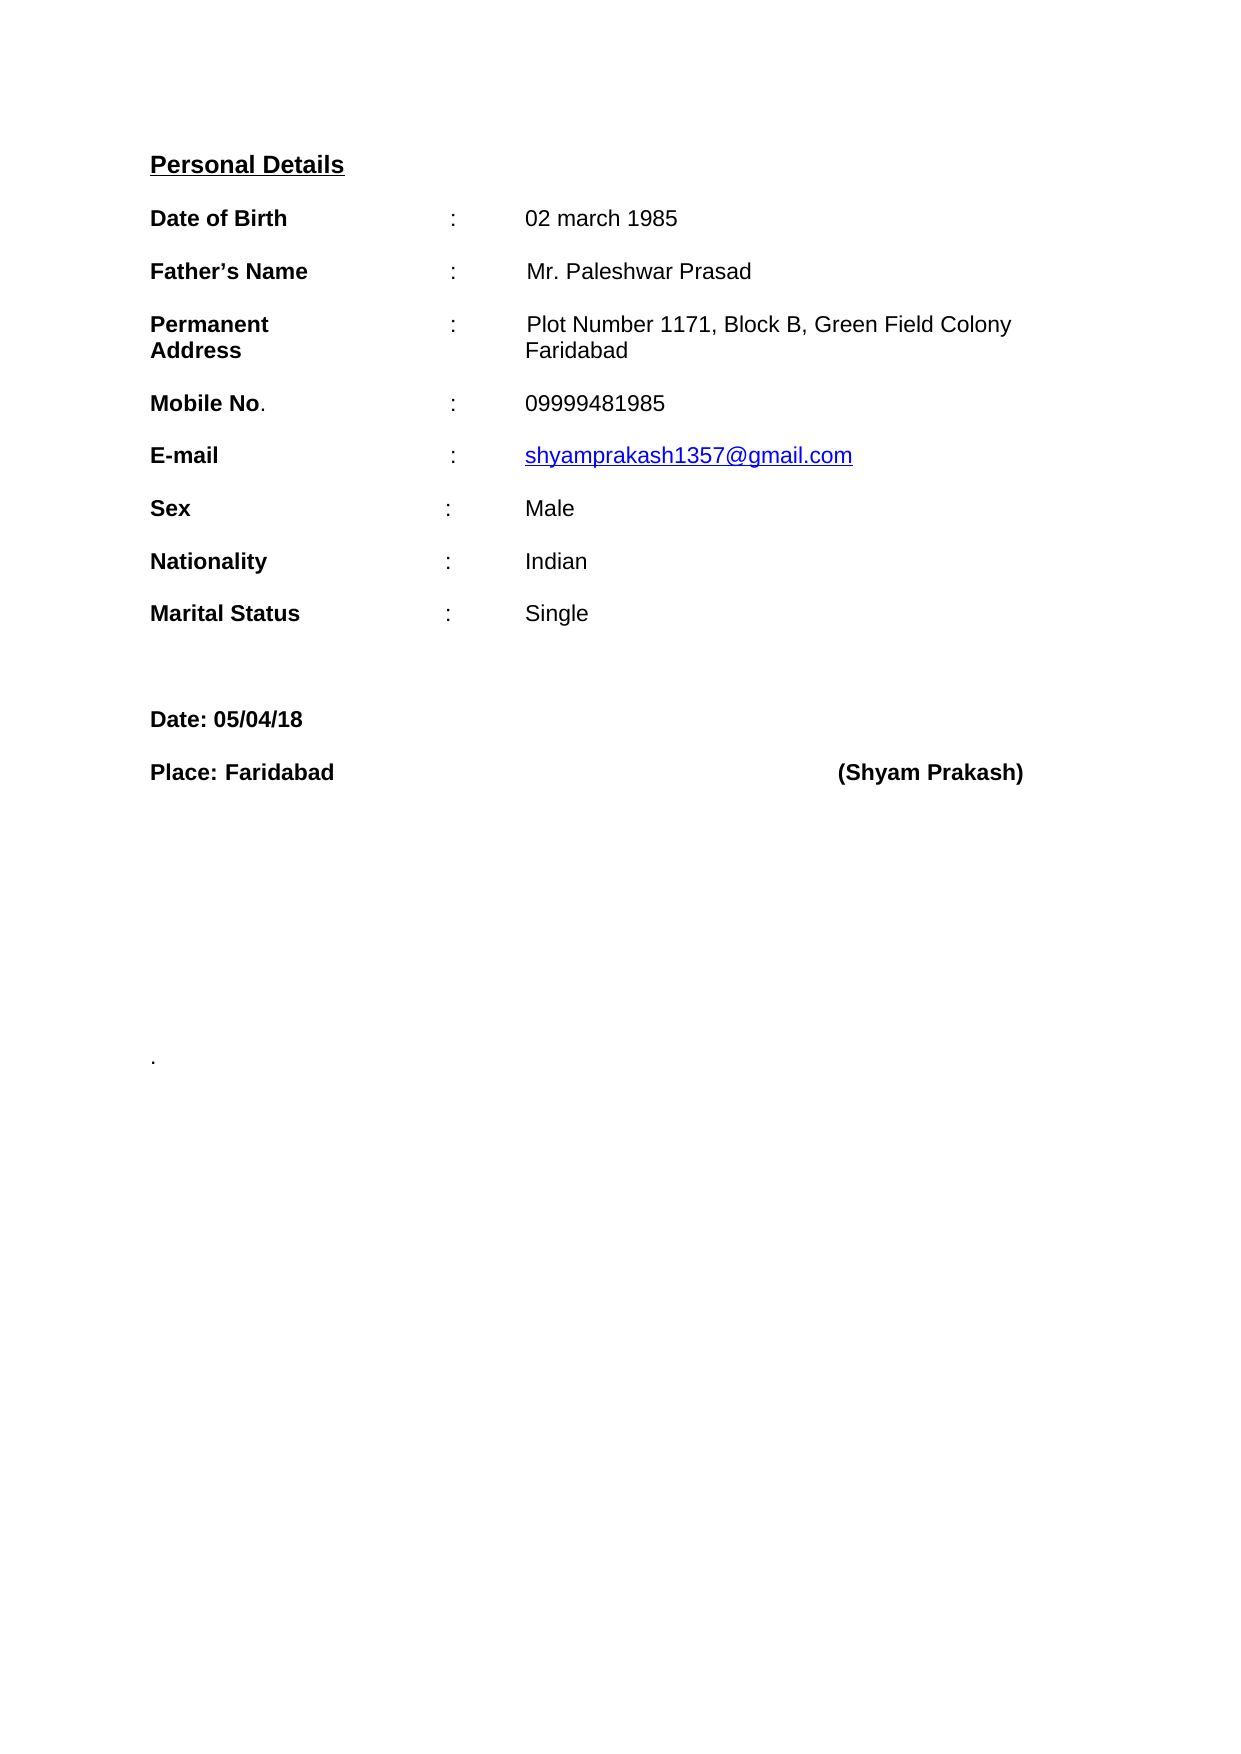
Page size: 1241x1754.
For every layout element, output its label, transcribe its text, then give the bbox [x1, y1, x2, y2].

text Mobile No. : 09999481985 [150, 389, 1090, 416]
subtitle Personal Details [150, 150, 1090, 179]
text Address Faridabad [150, 337, 1090, 363]
text Place: Faridabad (Shyam Prakash) [150, 758, 1090, 785]
text Sex : Male [150, 495, 1090, 521]
text Date of Birth : 02 march 1985 [150, 205, 1090, 231]
text . [150, 1043, 1090, 1069]
text E-mail : shyamprakash1357@gmail.com [150, 442, 1090, 469]
text Marital Status : Single [150, 600, 1090, 627]
text Nationality : Indian [150, 548, 1090, 574]
text Permanent : Plot Number 1171, Block B, Green Field Colony [150, 311, 1090, 337]
text Father’s Name : Mr. Paleshwar Prasad [150, 258, 1090, 284]
text Date: 05/04/18 [150, 706, 1090, 732]
